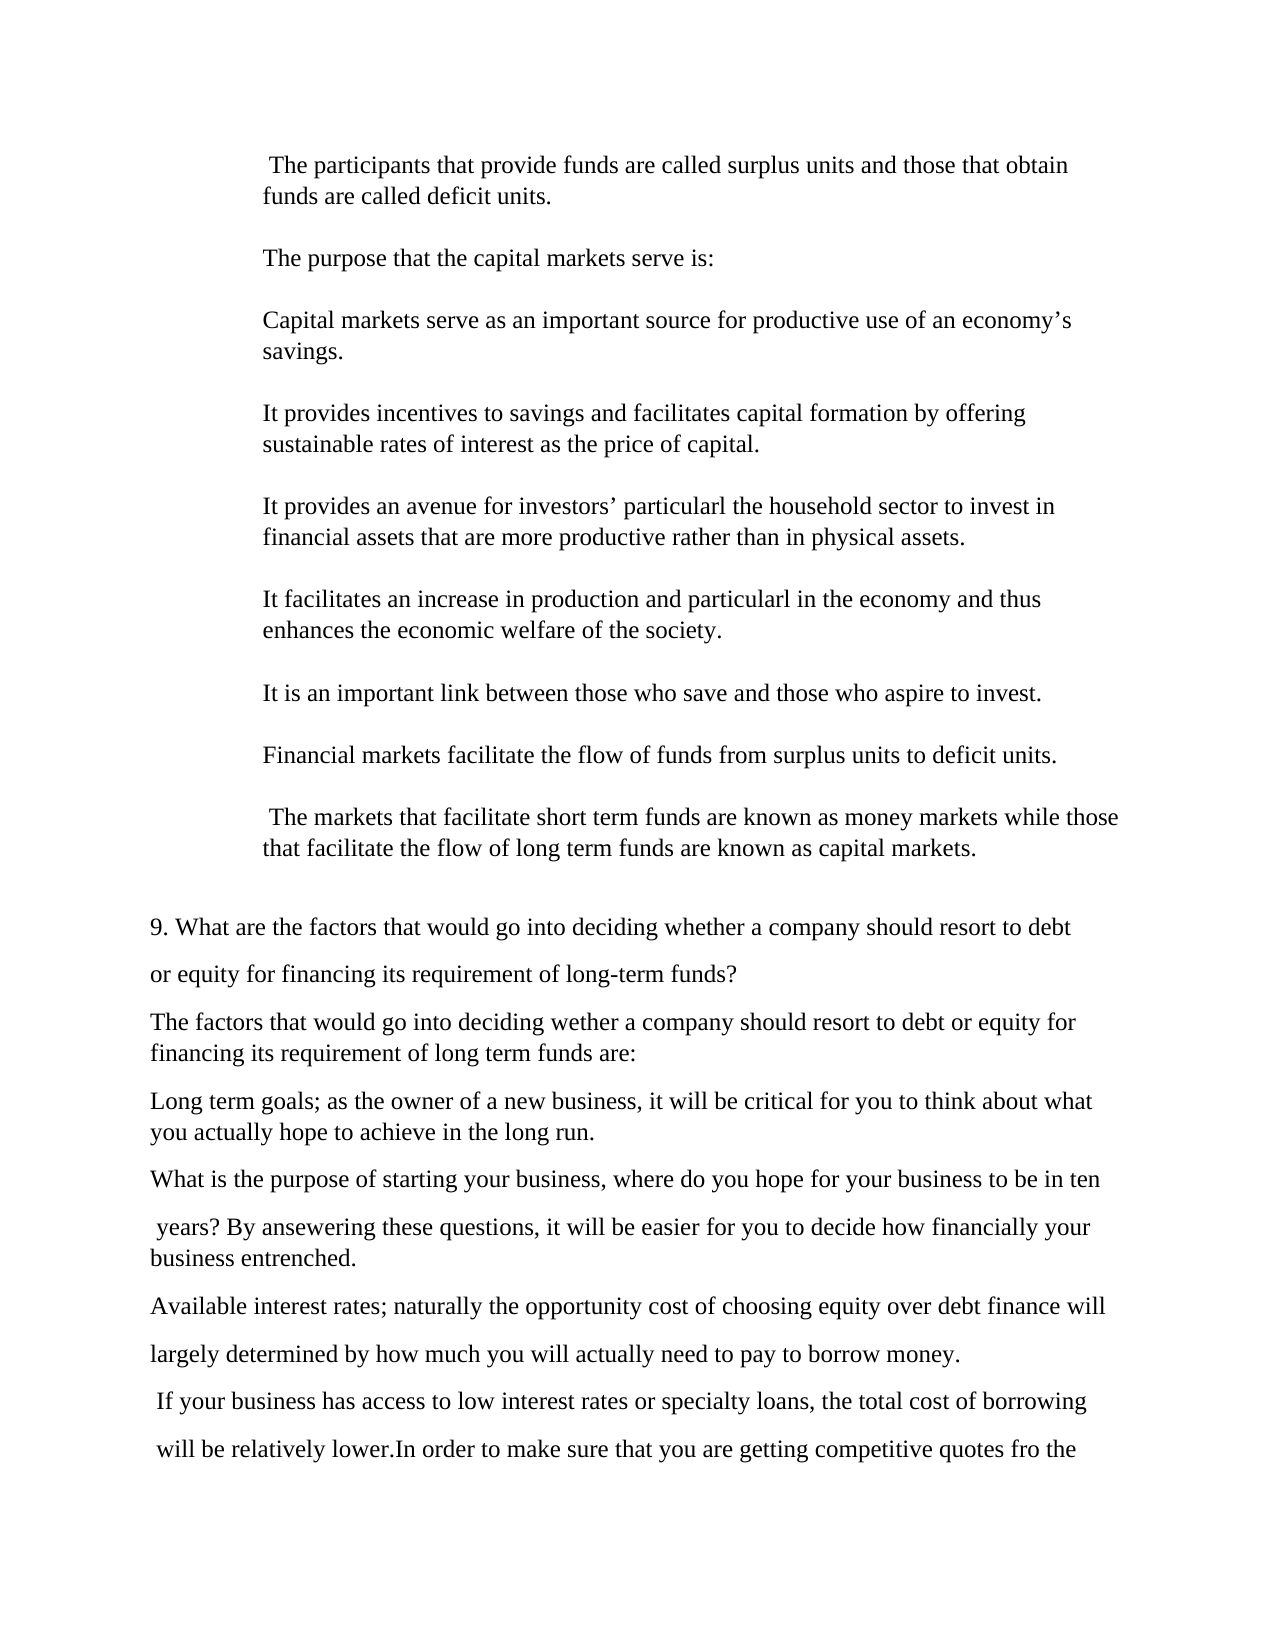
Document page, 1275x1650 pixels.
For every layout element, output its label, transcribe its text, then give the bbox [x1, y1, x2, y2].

list It provides incentives to savings and facilitates capital formation by offering sustainable rates of interest as the price of capital. [262, 398, 1125, 458]
text What is the purpose of starting your business, where do you hope for your business to be in ten [150, 1164, 1125, 1193]
text Available interest rates; naturally the opportunity cost of choosing equity over debt finance will [150, 1291, 1125, 1320]
list The participants that provide funds are called surplus units and those that obtain funds are called deficit units. [262, 150, 1125, 210]
text Long term goals; as the owner of a new business, it will be critical for you to think about what you actually hope to achieve in the long run. [150, 1086, 1125, 1146]
list It is an important link between those who save and those who aspire to invest. [262, 678, 1125, 706]
text will be relatively lower.In order to make sure that you are getting competitive quotes fro the [150, 1434, 1125, 1463]
text The factors that would go into deciding wether a company should resort to debt or equity for financing its requirement of long term funds are: [150, 1007, 1125, 1067]
list savings. [262, 336, 1125, 365]
text or equity for financing its requirement of long-term funds? [150, 959, 1125, 988]
text 9. What are the factors that would go into deciding whether a company should resort to debt [150, 912, 1125, 940]
list The markets that facilitate short term funds are known as money markets while those that facilitate the flow of long term funds are known as capital markets. [262, 802, 1125, 862]
list Capital markets serve as an important source for productive use of an economy’s [262, 305, 1125, 334]
list The purpose that the capital markets serve is: [262, 243, 1125, 272]
list It provides an avenue for investors’ particularl the household sector to invest in financial assets that are more productive rather than in physical assets. [262, 491, 1125, 551]
list Financial markets facilitate the flow of funds from surplus units to deficit units. [262, 740, 1125, 768]
text If your business has access to low interest rates or specialty loans, the total cost of borrowing [150, 1386, 1125, 1415]
list It facilitates an increase in production and particularl in the economy and thus enhances the economic welfare of the society. [262, 584, 1125, 644]
text years? By ansewering these questions, it will be easier for you to decide how financially your business entrenched. [150, 1212, 1125, 1272]
text largely determined by how much you will actually need to pay to borrow money. [150, 1339, 1125, 1367]
